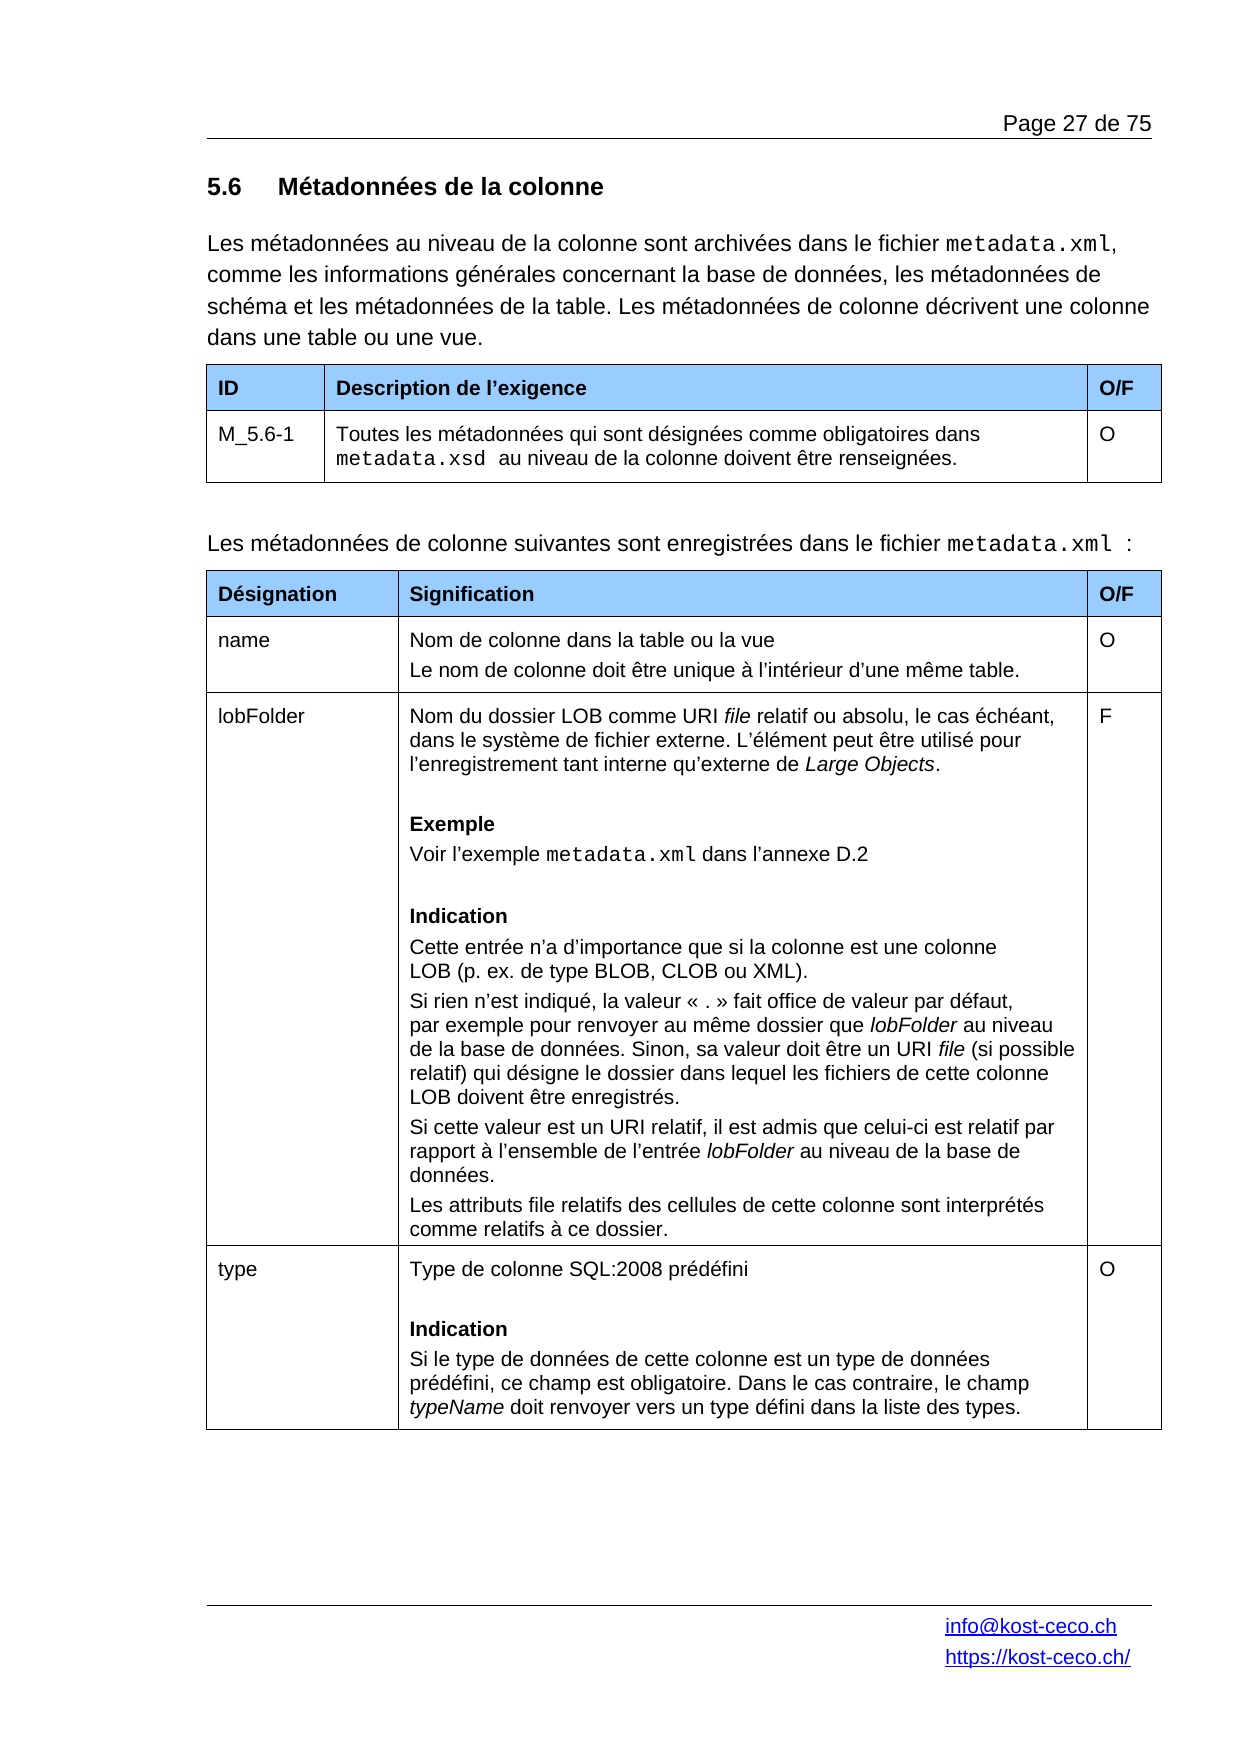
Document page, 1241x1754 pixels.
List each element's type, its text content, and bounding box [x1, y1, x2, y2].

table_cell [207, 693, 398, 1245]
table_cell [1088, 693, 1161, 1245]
text Les métadonnées au niveau de la colonne sont archivées dans le fichier metadata.xml, comme les informations générales concernant la base de données, les métadonnées de schéma et les métadonnées de la table. Les métadonnées de colonne décrivent une colonne dans une table ou une vue. [207, 227, 1152, 352]
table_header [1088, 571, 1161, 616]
subtitle Métadonnées de la colonne [207, 170, 1152, 202]
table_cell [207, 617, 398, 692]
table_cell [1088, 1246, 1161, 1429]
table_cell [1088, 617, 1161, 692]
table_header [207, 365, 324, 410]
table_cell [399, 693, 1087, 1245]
text Les métadonnées de colonne suivantes sont enregistrées dans le fichier metadata.xml : [207, 526, 1152, 558]
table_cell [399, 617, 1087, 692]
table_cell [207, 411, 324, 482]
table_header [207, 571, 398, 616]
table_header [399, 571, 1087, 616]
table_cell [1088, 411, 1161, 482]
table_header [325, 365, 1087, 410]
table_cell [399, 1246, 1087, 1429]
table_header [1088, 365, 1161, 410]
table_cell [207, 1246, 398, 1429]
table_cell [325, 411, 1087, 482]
